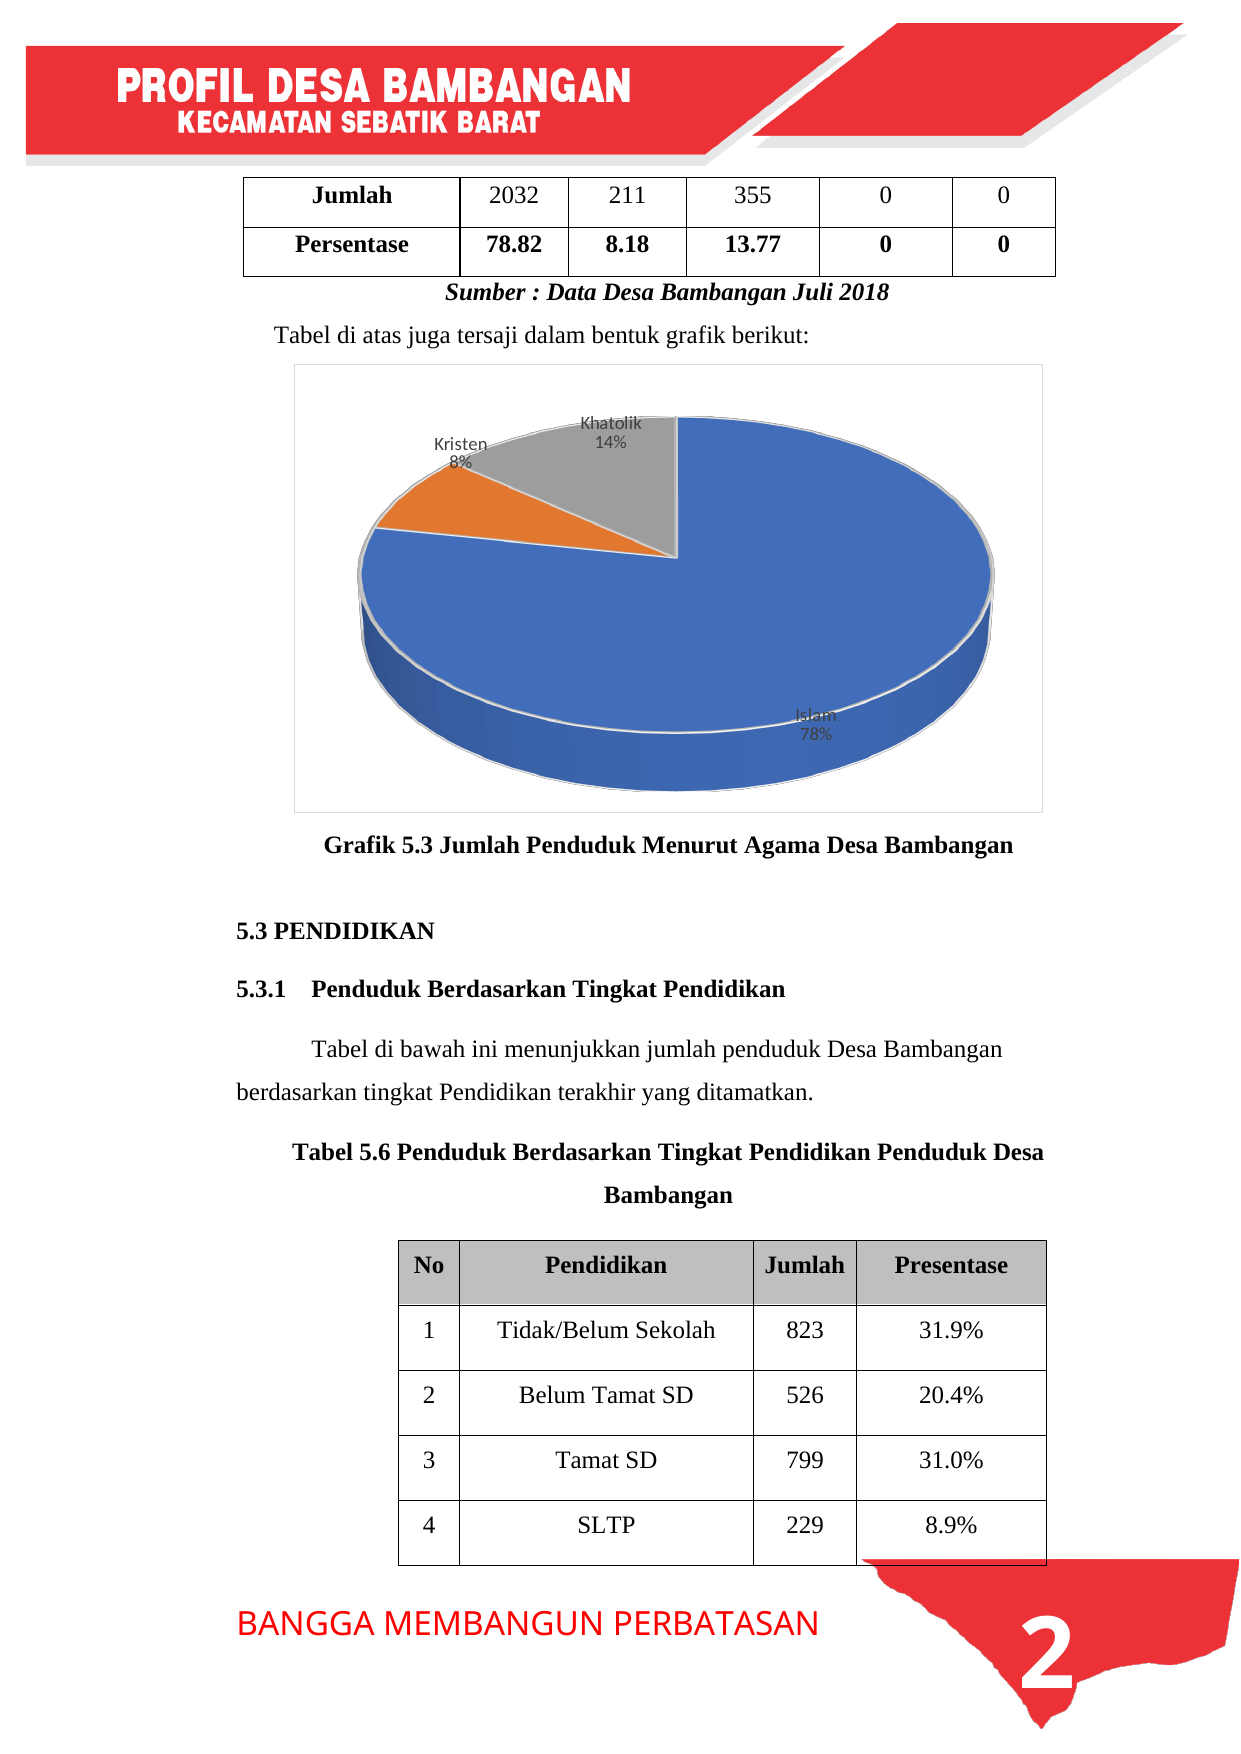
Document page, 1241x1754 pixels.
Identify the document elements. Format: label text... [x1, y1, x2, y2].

picture [861, 1559, 1240, 1729]
table_cell SLTP [460, 1501, 753, 1564]
table_cell 78.82 [461, 228, 568, 276]
table_cell 229 [754, 1501, 856, 1564]
table_cell 1 [399, 1306, 459, 1369]
table_cell 0 [820, 178, 952, 227]
picture [25, 23, 1205, 174]
table_cell 20.4% [857, 1371, 1046, 1434]
list PENDIDIKAN [236, 916, 1063, 945]
table_cell 2032 [461, 178, 568, 227]
table_cell Persentase [244, 228, 459, 276]
table_header Presentase [857, 1241, 1046, 1304]
table_cell 211 [569, 178, 686, 227]
table_cell 355 [687, 178, 819, 227]
table_cell 8.9% [857, 1501, 1046, 1564]
table_header Pendidikan [460, 1241, 753, 1304]
table_header No [399, 1241, 459, 1304]
table_cell Jumlah [244, 178, 459, 227]
text Tabel di bawah ini menunjukkan jumlah penduduk Desa Bambangan berdasarkan tingkat Pendidikan terakhir yang ditamatkan. [236, 1034, 1063, 1106]
table_cell Tidak/Belum Sekolah [460, 1306, 753, 1369]
table_cell 0 [953, 228, 1055, 276]
list Sumber : Data Desa Bambangan Juli 2018 [274, 277, 1063, 306]
table_cell 0 [953, 178, 1055, 227]
list Tabel di atas juga tersaji dalam bentuk grafik berikut: [274, 320, 1063, 349]
table_cell 799 [754, 1436, 856, 1499]
table_cell 3 [399, 1436, 459, 1499]
table_cell 823 [754, 1306, 856, 1369]
table_cell 2 [399, 1371, 459, 1434]
table_cell 13.77 [687, 228, 819, 276]
list Tabel 5.6 Penduduk Berdasarkan Tingkat Pendidikan Penduduk Desa Bambangan [274, 1137, 1063, 1208]
table_cell 31.0% [857, 1436, 1046, 1499]
table_cell Belum Tamat SD [460, 1371, 753, 1434]
table_cell 4 [399, 1501, 459, 1564]
table_cell 8.18 [569, 228, 686, 276]
list Grafik 5.3 Jumlah Penduduk Menurut Agama Desa Bambangan [274, 830, 1063, 859]
table_header Jumlah [754, 1241, 856, 1304]
table_cell Tamat SD [460, 1436, 753, 1499]
table_cell 0 [820, 228, 952, 276]
list Penduduk Berdasarkan Tingkat Pendidikan [236, 974, 1063, 1003]
table_cell 526 [754, 1371, 856, 1434]
table_cell 31.9% [857, 1306, 1046, 1369]
